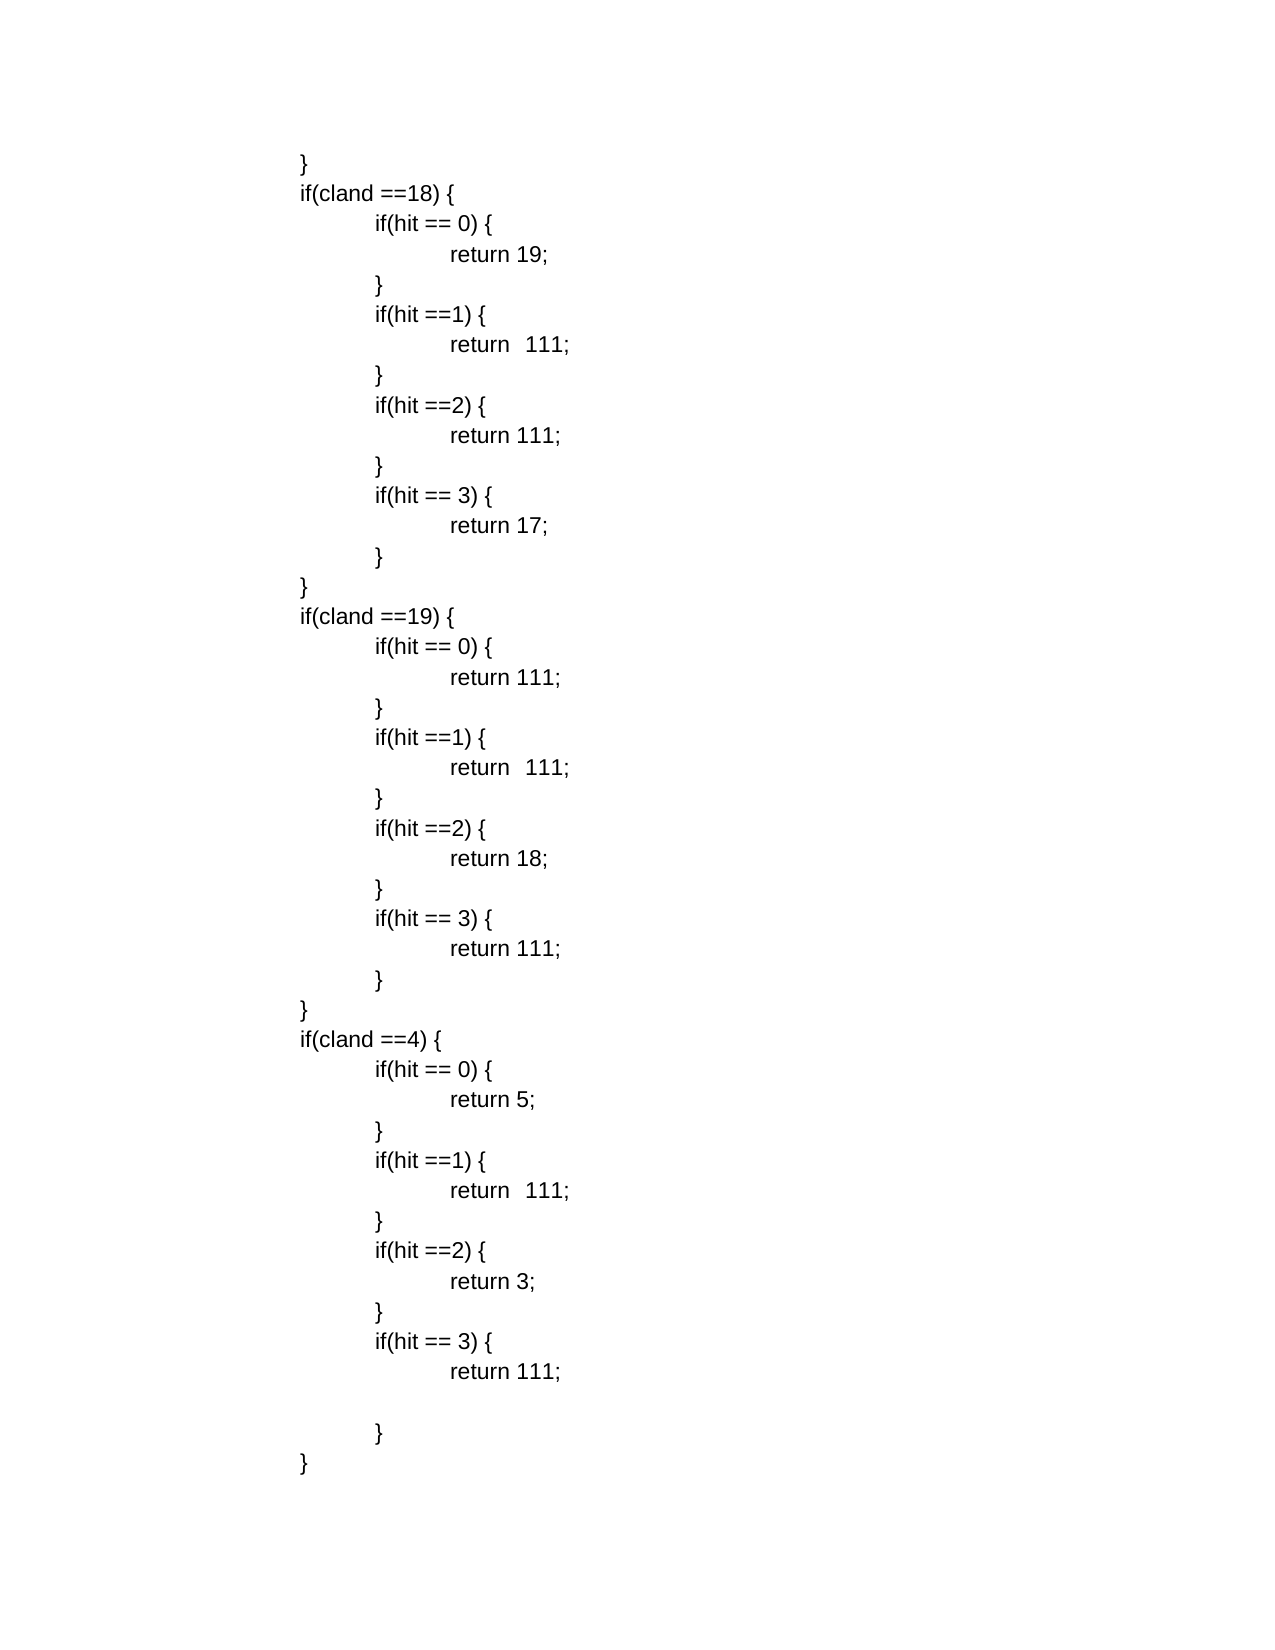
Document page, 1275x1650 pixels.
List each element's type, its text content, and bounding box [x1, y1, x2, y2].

text return 111; [150, 935, 1125, 962]
text } [150, 694, 1125, 720]
text return 17; [150, 512, 1125, 539]
text } [150, 1207, 1125, 1234]
text return 5; [150, 1086, 1125, 1113]
text return 111; [150, 1358, 1125, 1385]
text } [150, 784, 1125, 811]
text } [150, 996, 1125, 1022]
text } [150, 150, 1125, 176]
text if(hit == 0) { [150, 210, 1125, 237]
text if(cland ==18) { [150, 180, 1125, 207]
text if(hit == 0) { [150, 1056, 1125, 1083]
text } [150, 1419, 1125, 1445]
text } [150, 543, 1125, 569]
text if(cland ==4) { [150, 1026, 1125, 1052]
text if(hit ==1) { [150, 1147, 1125, 1173]
text if(hit == 3) { [150, 1328, 1125, 1354]
text if(hit ==2) { [150, 1237, 1125, 1264]
text } [150, 452, 1125, 478]
text if(hit == 3) { [150, 905, 1125, 932]
text return 3; [150, 1268, 1125, 1294]
text return 111; [150, 754, 1125, 781]
text if(hit ==2) { [150, 814, 1125, 841]
text } [150, 875, 1125, 901]
text if(hit ==2) { [150, 392, 1125, 418]
text return 111; [150, 331, 1125, 358]
text } [150, 1117, 1125, 1143]
text return 18; [150, 845, 1125, 871]
text return 111; [150, 1177, 1125, 1203]
text return 19; [150, 241, 1125, 267]
text } [150, 1298, 1125, 1324]
text } [150, 1449, 1125, 1475]
text return 111; [150, 422, 1125, 448]
text } [150, 573, 1125, 599]
text if(hit ==1) { [150, 724, 1125, 750]
text } [150, 966, 1125, 992]
text if(hit ==1) { [150, 301, 1125, 327]
text return 111; [150, 663, 1125, 690]
text } [150, 271, 1125, 297]
text if(cland ==19) { [150, 603, 1125, 629]
text if(hit == 3) { [150, 482, 1125, 509]
text } [150, 361, 1125, 388]
text if(hit == 0) { [150, 633, 1125, 660]
